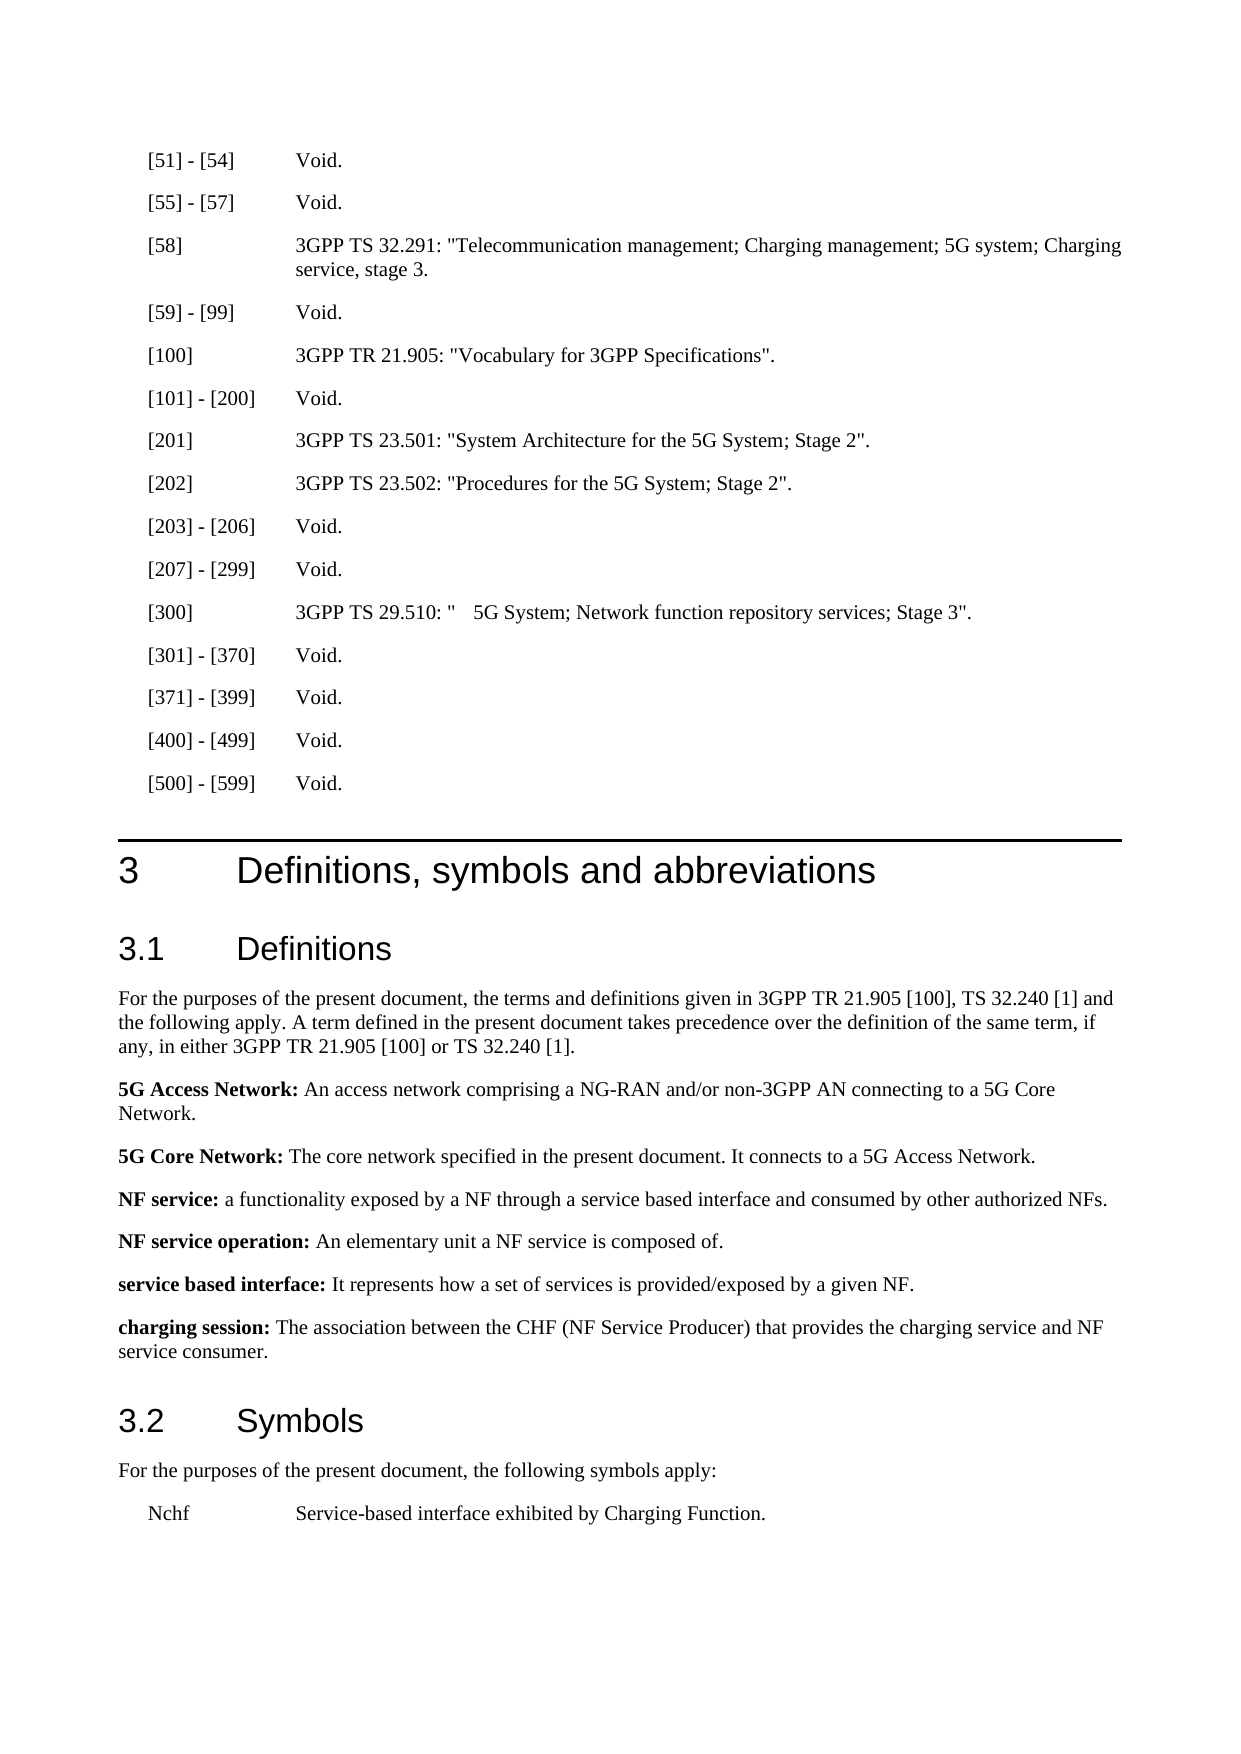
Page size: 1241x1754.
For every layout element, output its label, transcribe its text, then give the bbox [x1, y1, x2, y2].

text For the purposes of the present document, the following symbols apply: [118, 1458, 1122, 1482]
text [59] - [99] Void. [148, 300, 1122, 324]
text 5G Core Network: The core network specified in the present document. It connects to a 5G Access Network. [118, 1144, 1122, 1168]
text Nchf Service-based interface exhibited by Charging Function. [148, 1501, 1122, 1525]
text 5G Access Network: An access network comprising a NG-RAN and/or non-3GPP AN connecting to a 5G Core Network. [118, 1077, 1122, 1125]
text [100] 3GPP TR 21.905: "Vocabulary for 3GPP Specifications". [148, 343, 1122, 367]
text [51] - [54] Void. [148, 147, 1122, 172]
text NF service: a functionality exposed by a NF through a service based interface and consumed by other authorized NFs. [118, 1187, 1122, 1211]
text [201] 3GPP TS 23.501: "System Architecture for the 5G System; Stage 2". [148, 428, 1122, 452]
text [300] 3GPP TS 29.510: " 5G System; Network function repository services; Stage 3". [148, 600, 1122, 624]
text For the purposes of the present document, the terms and definitions given in 3GPP TR 21.905 [100], TS 32.240 [1] and the following apply. A term defined in the present document takes precedence over the definition of the same term, if any, in either 3GPP TR 21.905 [100] or TS 32.240 [1]. [118, 986, 1122, 1058]
text [58] 3GPP TS 32.291: "Telecommunication management; Charging management; 5G system; Charging service, stage 3. [148, 233, 1122, 281]
text [202] 3GPP TS 23.502: "Procedures for the 5G System; Stage 2". [148, 471, 1122, 495]
text [500] - [599] Void. [148, 771, 1122, 795]
subtitle 3 Definitions, symbols and abbreviations [118, 842, 1122, 891]
text [400] - [499] Void. [148, 728, 1122, 752]
text [371] - [399] Void. [148, 685, 1122, 709]
text [203] - [206] Void. [148, 514, 1122, 538]
text [55] - [57] Void. [148, 190, 1122, 214]
subtitle 3.2 Symbols [118, 1401, 1122, 1439]
text [207] - [299] Void. [148, 557, 1122, 581]
text NF service operation: An elementary unit a NF service is composed of. [118, 1229, 1122, 1253]
text service based interface: It represents how a set of services is provided/exposed by a given NF. [118, 1272, 1122, 1296]
text [101] - [200] Void. [148, 386, 1122, 410]
subtitle 3.1 Definitions [118, 929, 1122, 967]
text [301] - [370] Void. [148, 642, 1122, 667]
text charging session: The association between the CHF (NF Service Producer) that provides the charging service and NF service consumer. [118, 1315, 1122, 1363]
